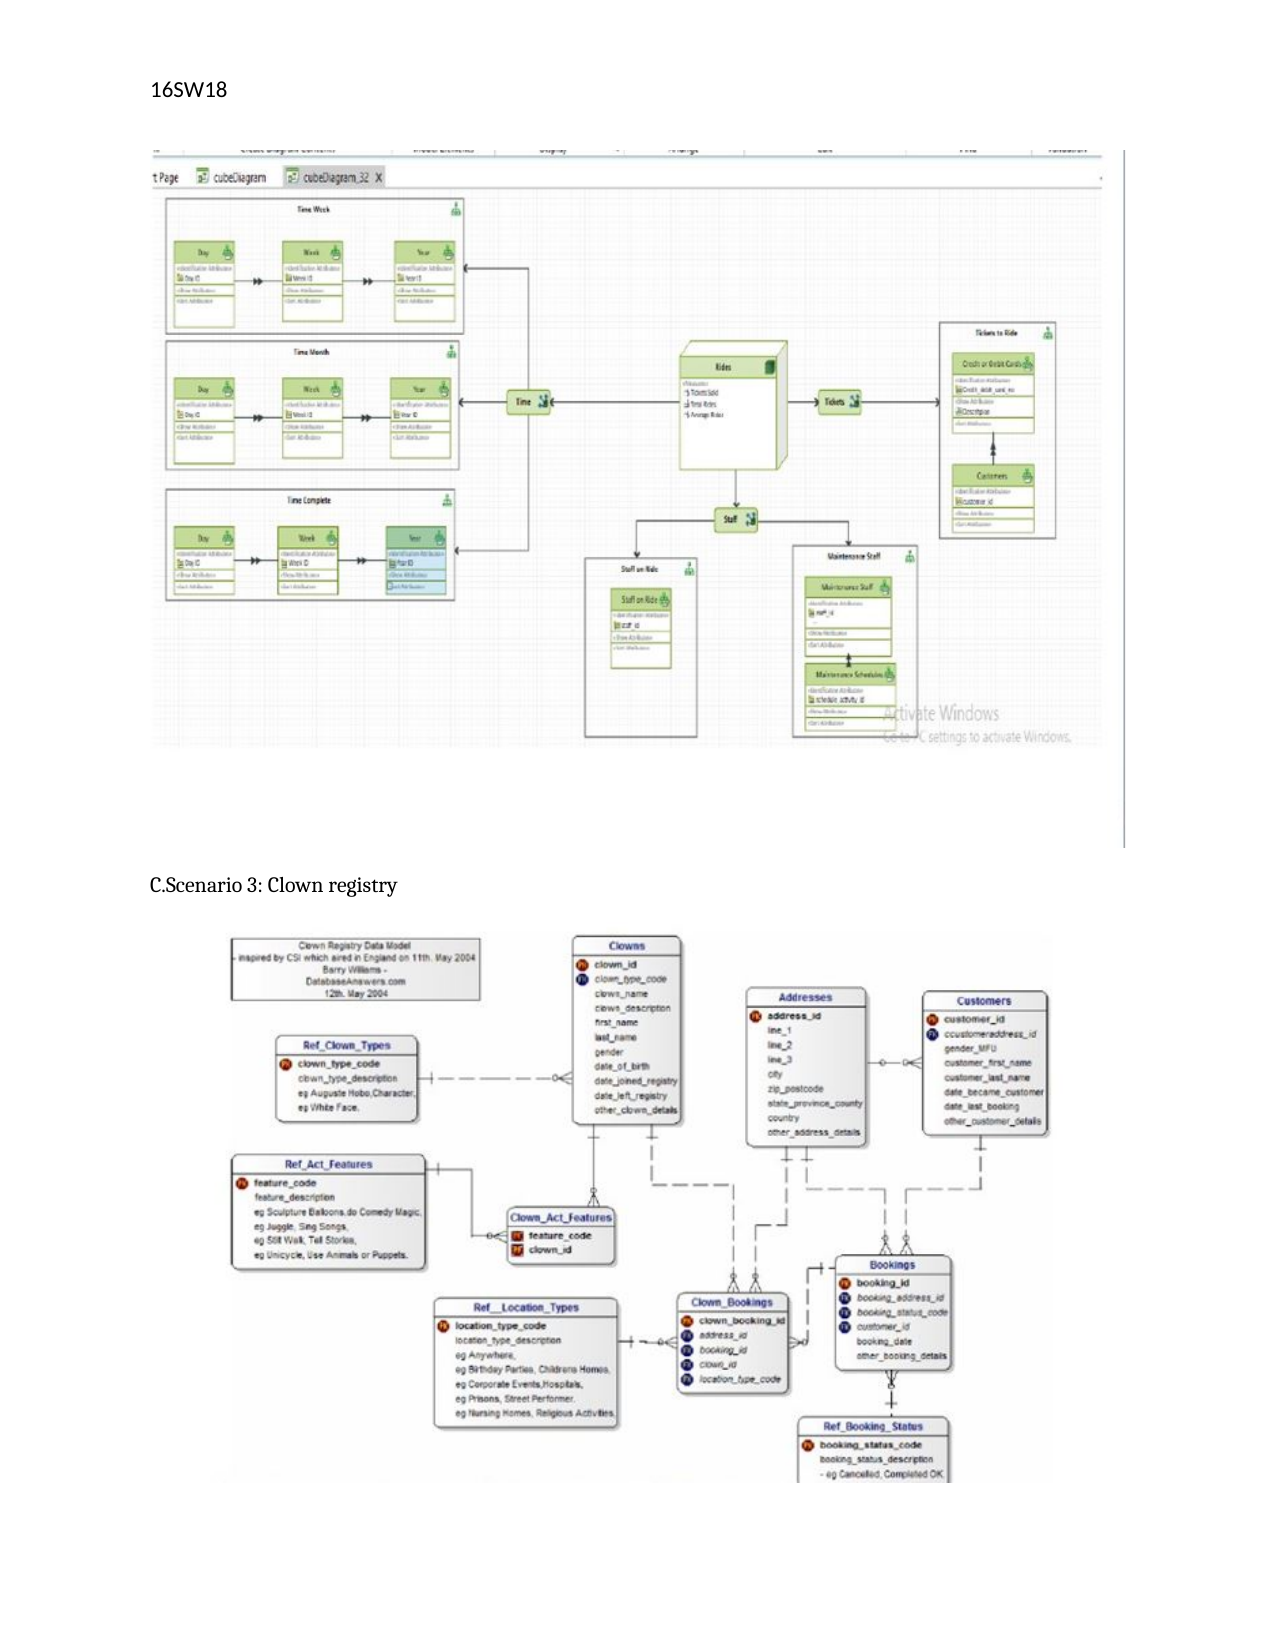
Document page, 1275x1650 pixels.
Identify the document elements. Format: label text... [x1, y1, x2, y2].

text C.Scenario 3: Clown registry [150, 872, 1125, 897]
picture [150, 150, 1125, 848]
picture [150, 922, 1125, 1483]
